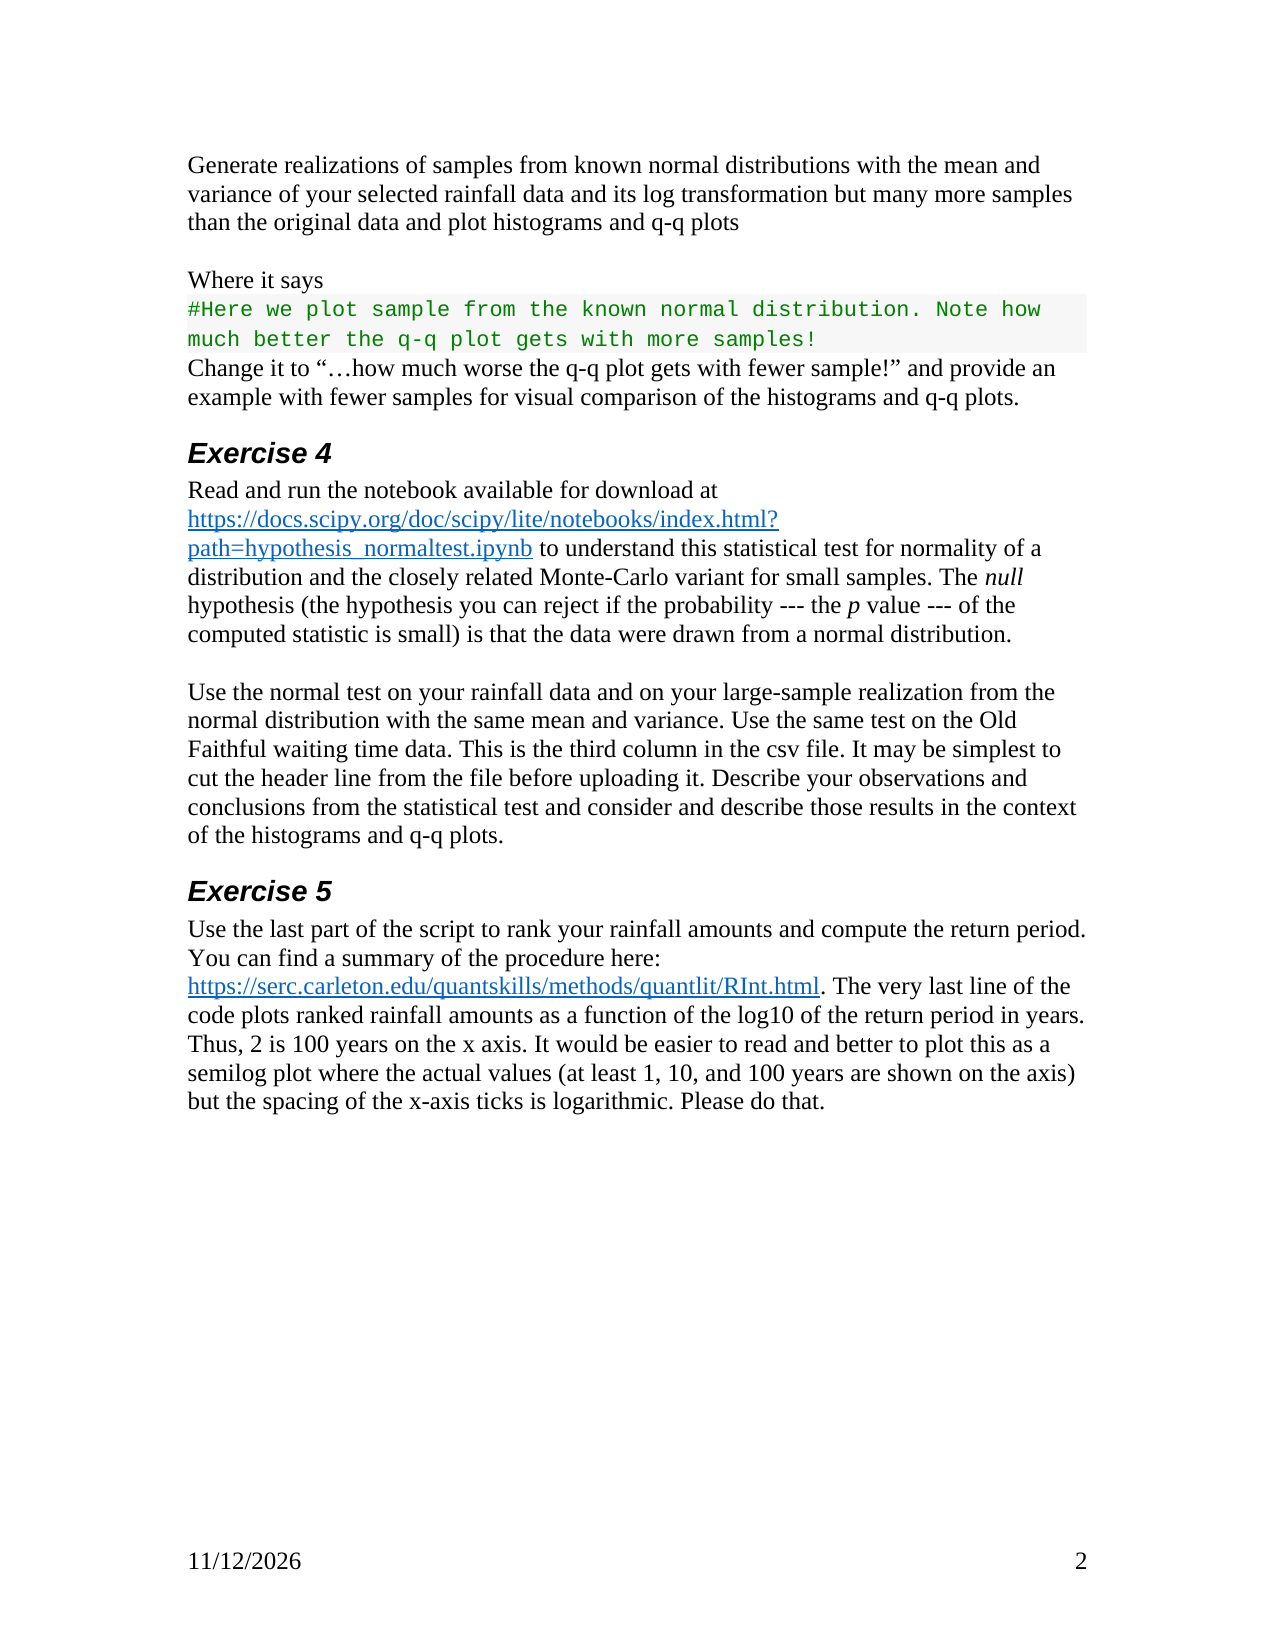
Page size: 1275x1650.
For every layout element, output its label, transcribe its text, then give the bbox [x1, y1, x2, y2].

subtitle Exercise 5 [187, 874, 1087, 908]
text Change it to “…how much worse the q-q plot gets with fewer sample!” and provide an example with fewer samples for visual comparison of the histograms and q-q plots. [187, 353, 1087, 411]
text Generate realizations of samples from known normal distributions with the mean and variance of your selected rainfall data and its log transformation but many more samples than the original data and plot histograms and q-q plots [187, 150, 1087, 236]
subtitle Exercise 4 [187, 436, 1087, 469]
text Where it says [187, 265, 1087, 294]
text Use the last part of the script to rank your rainfall amounts and compute the return period. You can find a summary of the procedure here: https://serc.carleton.edu/quantskills/methods/quantlit/RInt.html. The very last line of the code plots ranked rainfall amounts as a function of the log10 of the return period in years. Thus, 2 is 100 years on the x axis. It would be easier to read and better to plot this as a semilog plot where the actual values (at least 1, 10, and 100 years are shown on the axis) but the spacing of the x-axis ticks is logarithmic. Please do that. [187, 914, 1087, 1115]
text Use the normal test on your rainfall data and on your large-sample realization from the normal distribution with the same mean and variance. Use the same test on the Old Faithful waiting time data. This is the third column in the csv file. It may be simplest to cut the header line from the file before uploading it. Describe your observations and conclusions from the statistical test and consider and describe those results in the context of the histograms and q-q plots. [187, 677, 1087, 849]
text Read and run the notebook available for download at https://docs.scipy.org/doc/scipy/lite/notebooks/index.html?path=hypothesis_normaltest.ipynb to understand this statistical test for normality of a distribution and the closely related Monte-Carlo variant for small samples. The null hypothesis (the hypothesis you can reject if the probability --- the p value --- of the computed statistic is small) is that the data were drawn from a normal distribution. [187, 475, 1087, 648]
text #Here we plot sample from the known normal distribution. Note how much better the q-q plot gets with more samples! [187, 294, 1087, 353]
